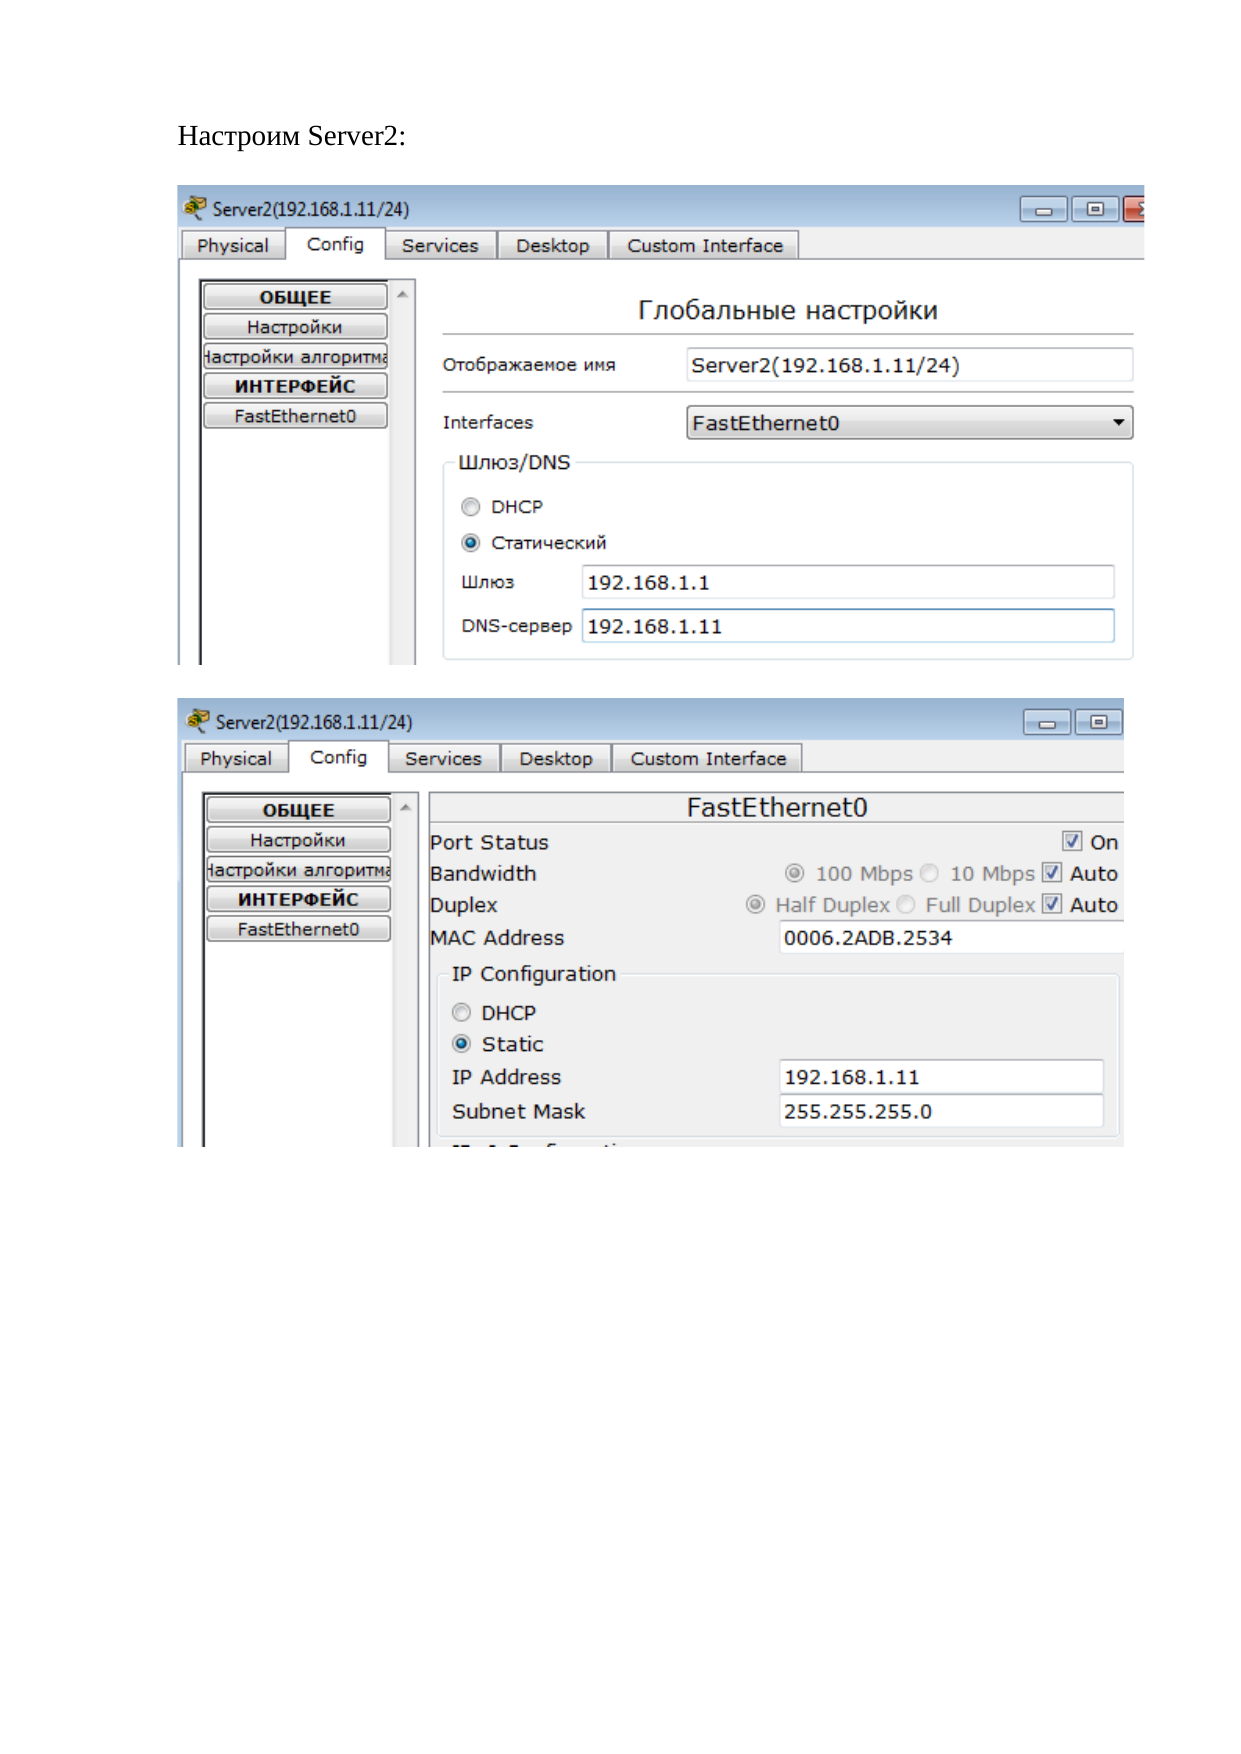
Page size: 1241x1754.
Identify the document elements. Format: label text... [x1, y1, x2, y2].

text Настроим Server2: [177, 118, 1152, 152]
picture [177, 185, 1145, 665]
picture [177, 698, 1124, 1147]
